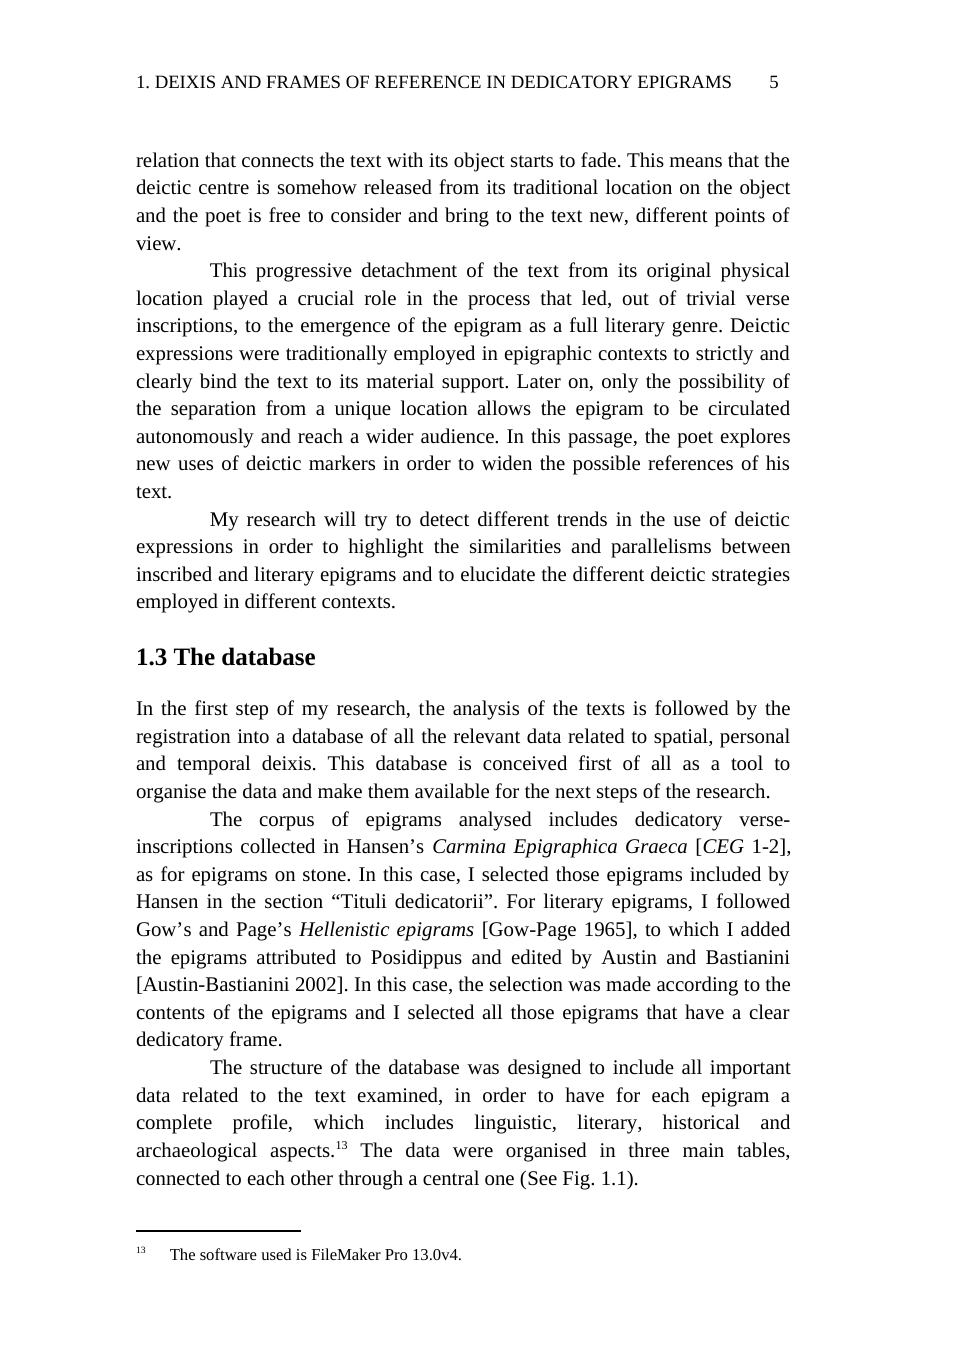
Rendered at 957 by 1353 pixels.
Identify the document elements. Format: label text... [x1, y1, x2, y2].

text The structure of the database was designed to include all important data related to the text examined, in order to have for each epigram a complete profile, which includes linguistic, literary, historical and archaeological aspects. The data were organised in three main tables, connected to each other through a central one (See Fig. 1.1). [136, 1055, 791, 1189]
text 1.3 The database [136, 642, 791, 671]
text My research will try to detect different trends in the use of deictic expressions in order to highlight the similarities and parallelisms between inscribed and literary epigrams and to elucidate the different deictic strategies employed in different contexts. [136, 507, 791, 613]
text In the first step of my research, the analysis of the texts is followed by the registration into a database of all the relevant data related to spatial, personal and temporal deixis. This database is conceived first of all as a tool to organise the data and make them available for the next steps of the research. [136, 696, 791, 803]
text This progressive detachment of the text from its original physical location played a crucial role in the process that led, out of trivial verse inscriptions, to the emergence of the epigram as a full literary genre. Deictic expressions were traditionally employed in epigraphic contexts to strictly and clearly bind the text to its material support. Later on, only the possibility of the separation from a unique location allows the epigram to be circulated autonomously and reach a wider audience. In this passage, the poet explores new uses of deictic markers in order to widen the possible references of his text. [136, 258, 791, 503]
text The corpus of epigrams analysed includes dedicatory verse-inscriptions collected in Hansen’s Carmina Epigraphica Graeca [CEG 1-2], as for epigrams on stone. In this case, I selected those epigrams included by Hansen in the section “Tituli dedicatorii”. For literary epigrams, I followed Gow’s and Page’s Hellenistic epigrams [Gow-Page 1965], to which I added the epigrams attributed to Posidippus and edited by Austin and Bastianini [Austin-Bastianini 2002]. In this case, the selection was made according to the contents of the epigrams and I selected all those epigrams that have a clear dedicatory frame. [136, 807, 791, 1051]
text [136, 148, 791, 254]
